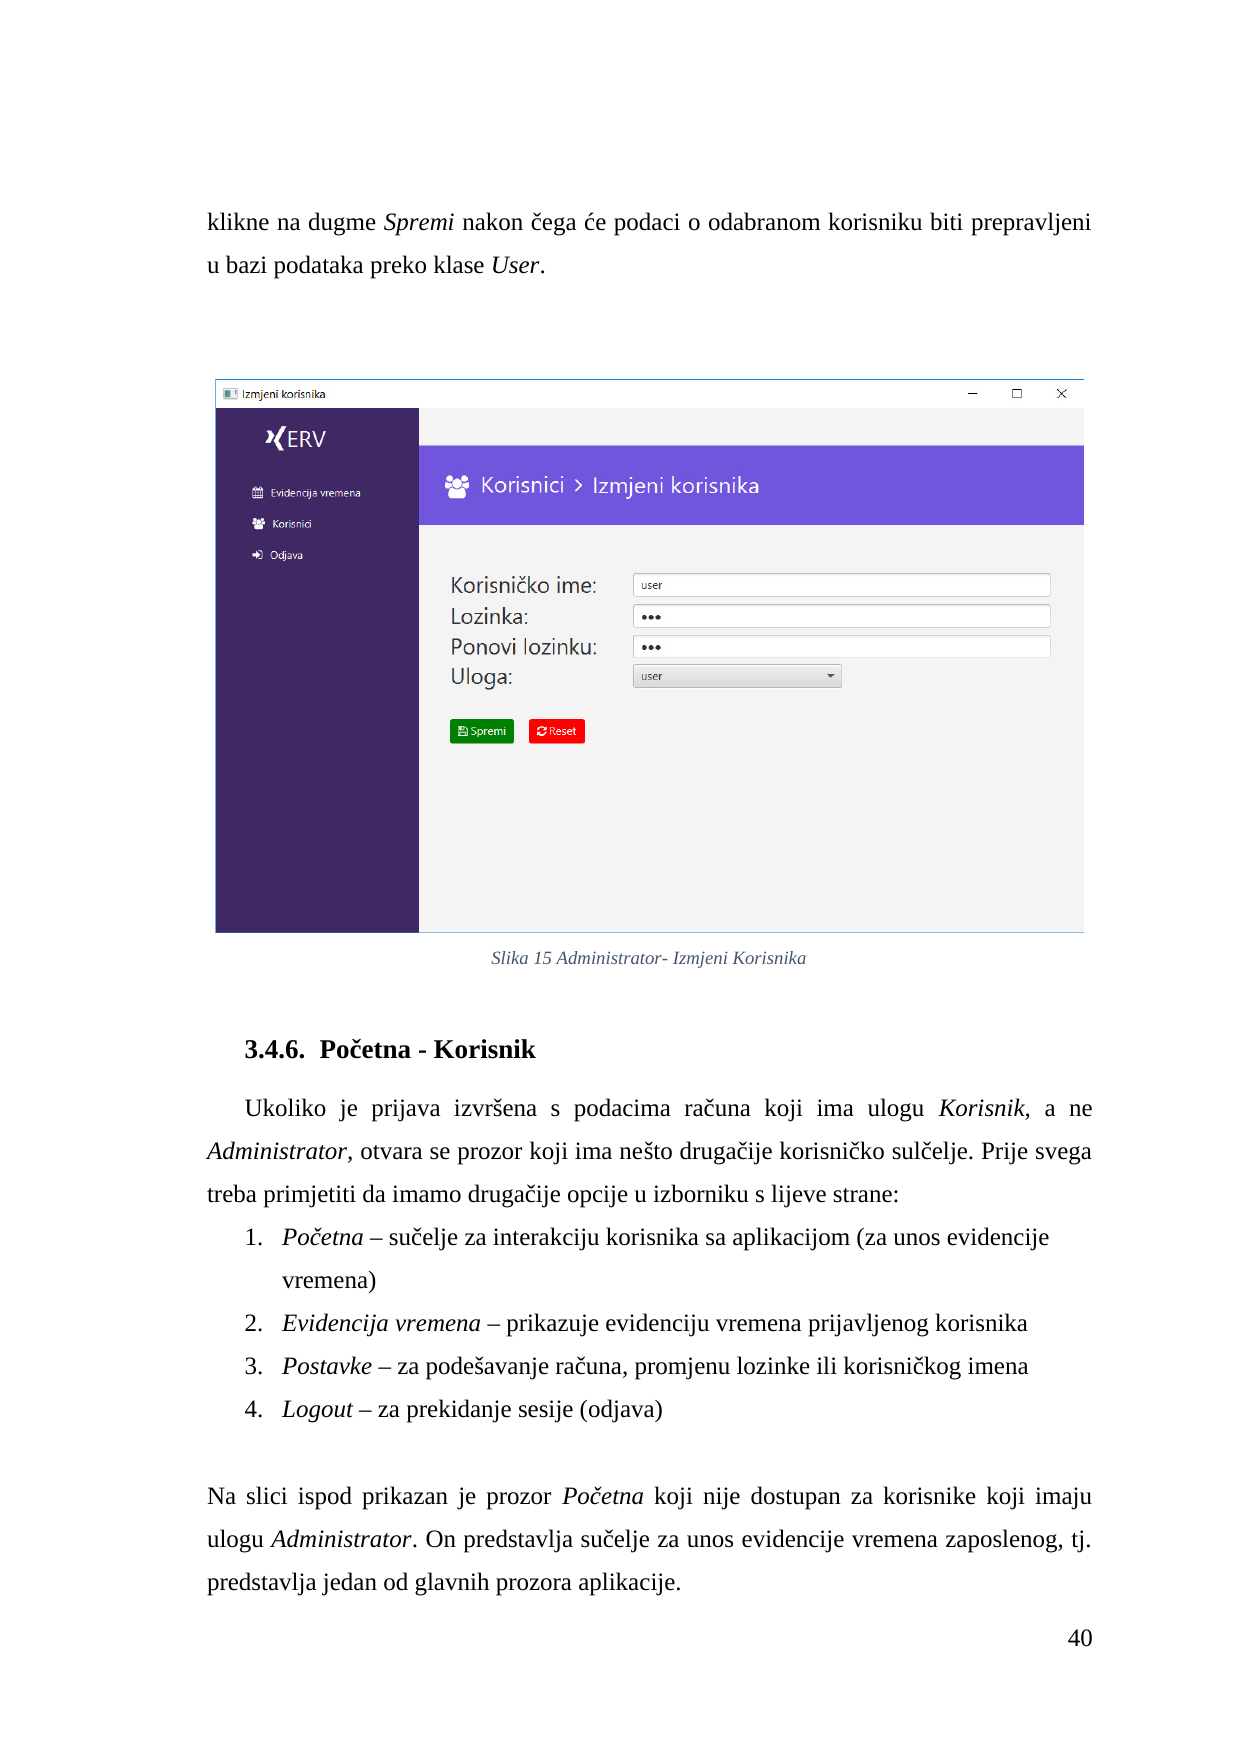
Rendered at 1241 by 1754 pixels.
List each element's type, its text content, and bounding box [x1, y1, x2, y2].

list Evidencija vremena – prikazuje evidenciju vremena prijavljenog korisnika [244, 1308, 1092, 1337]
picture [215, 379, 1084, 933]
text Na slici ispod prikazan je prozor Početna koji nije dostupan za korisnike koji imaju ulogu Administrator. On predstavlja sučelje za unos evidencije vremena zaposlenog, tj. predstavlja jedan od glavnih prozora aplikacije. [207, 1481, 1092, 1596]
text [207, 207, 1092, 279]
list Početna – sučelje za interakciju korisnika sa aplikacijom (za unos evidencije vremena) [244, 1222, 1092, 1294]
list Logout – za prekidanje sesije (odjava) [244, 1394, 1092, 1423]
text Ukoliko je prijava izvršena s podacima računa koji ima ulogu Korisnik, a ne Administrator, otvara se prozor koji ima nešto drugačije korisničko sulčelje. Prije svega treba primjetiti da imamo drugačije opcije u izborniku s lijeve strane: [207, 1093, 1092, 1208]
list Postavke – za podešavanje računa, promjenu lozinke ili korisničkog imena [244, 1351, 1092, 1380]
subtitle Početna - Korisnik [244, 1033, 1092, 1064]
